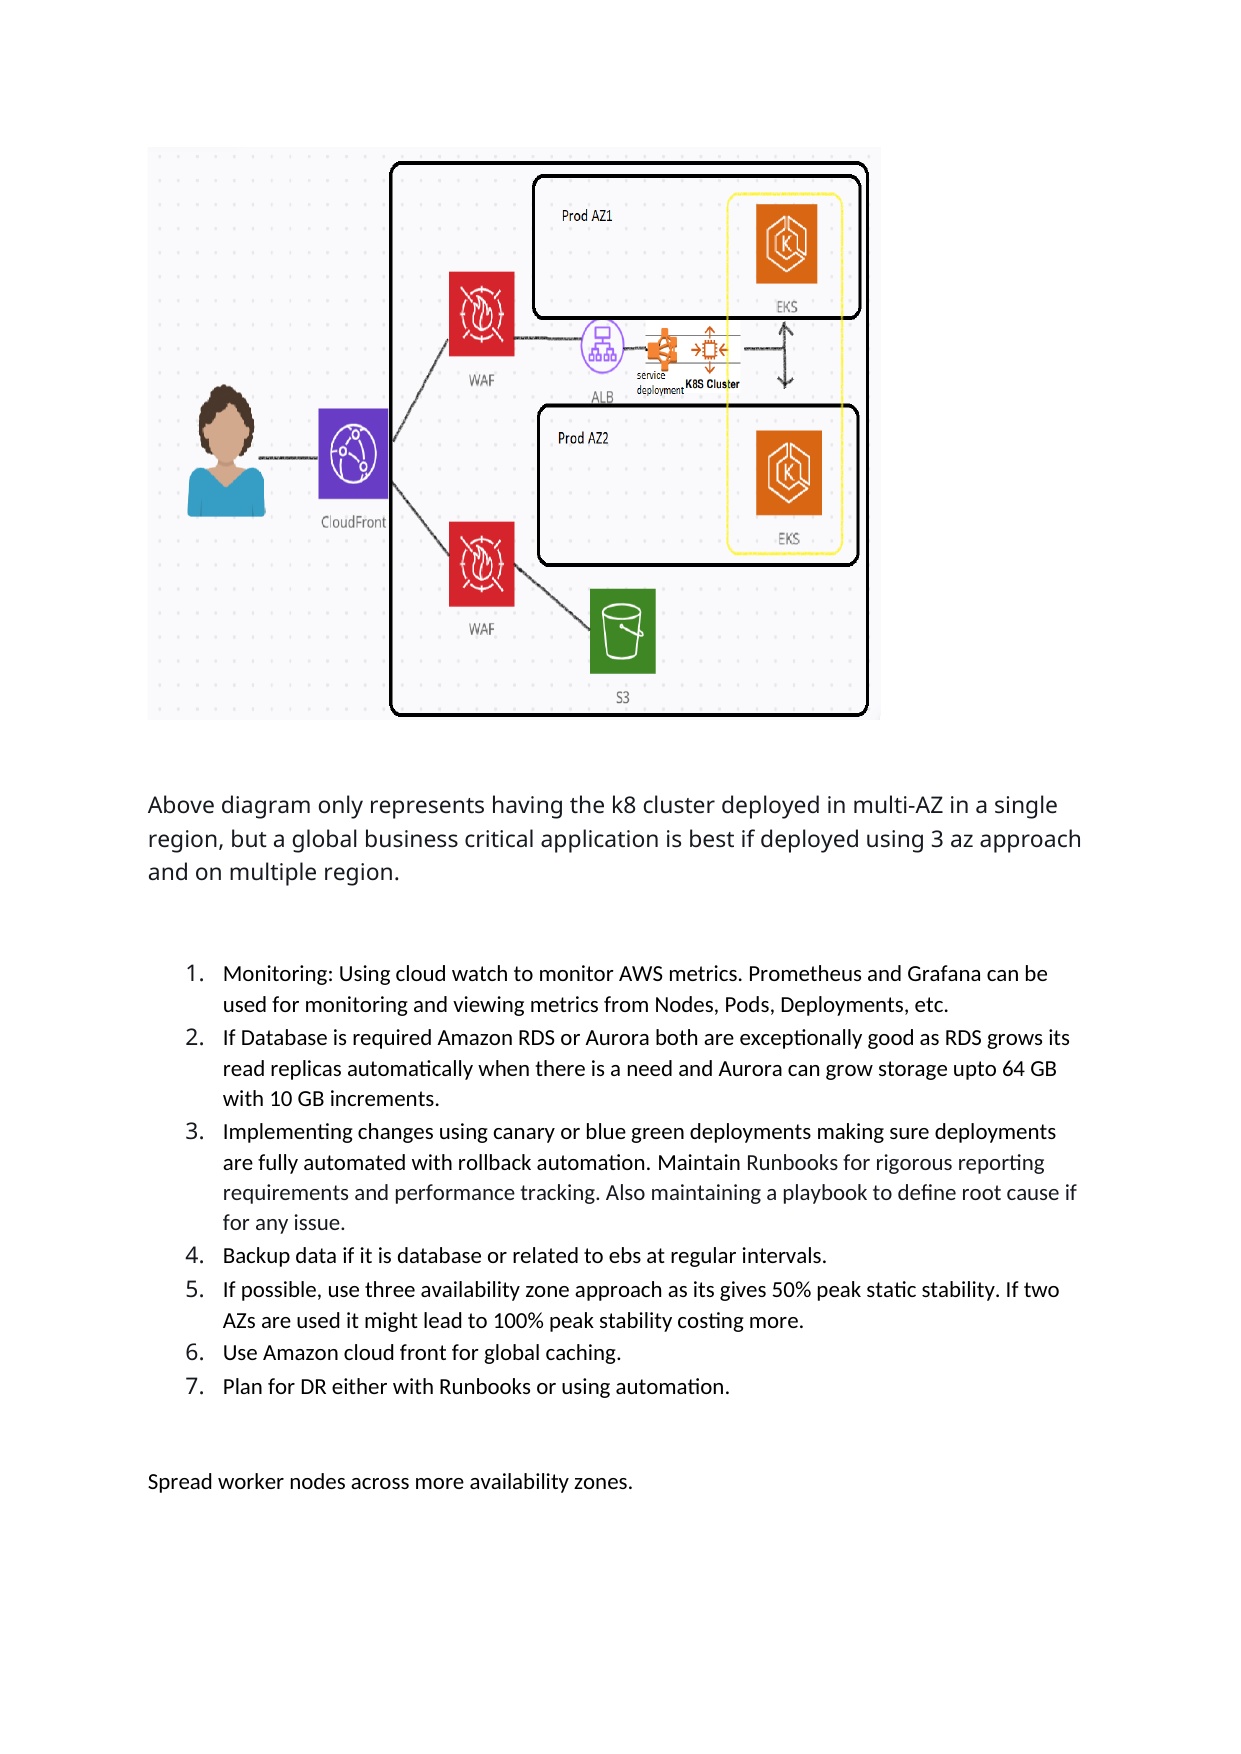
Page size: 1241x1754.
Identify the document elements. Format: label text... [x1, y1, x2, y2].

list Plan for DR either with Runbooks or using automation. [185, 1370, 1093, 1401]
list Backup data if it is database or related to ebs at regular intervals. [185, 1239, 1093, 1270]
list If Database is required Amazon RDS or Aurora both are exceptionally good as RDS grows its read replicas automatically when there is a need and Aurora can grow storage upto 64 GB with 10 GB increments. [185, 1021, 1093, 1112]
list Implementing changes using canary or blue green deployments making sure deployments are fully automated with rollback automation. Maintain Runbooks for rigorous reporting requirements and performance tracking. Also maintaining a playbook to define root cause if for any issue. [185, 1115, 1093, 1237]
picture [147, 147, 881, 720]
list Use Amazon cloud front for global caching. [185, 1336, 1093, 1367]
text Above diagram only represents having the k8 cluster deployed in multi-AZ in a single region, but a global business critical application is best if deployed using 3 az approach and on multiple region. [148, 789, 1093, 888]
text Spread worker nodes across more availability zones. [148, 1467, 1093, 1495]
list If possible, use three availability zone approach as its gives 50% peak static stability. If two AZs are used it might lead to 100% peak stability costing more. [185, 1272, 1093, 1334]
list Monitoring: Using cloud watch to monitor AWS metrics. Prometheus and Grafana can be used for monitoring and viewing metrics from Nodes, Pods, Deployments, etc. [185, 957, 1093, 1019]
